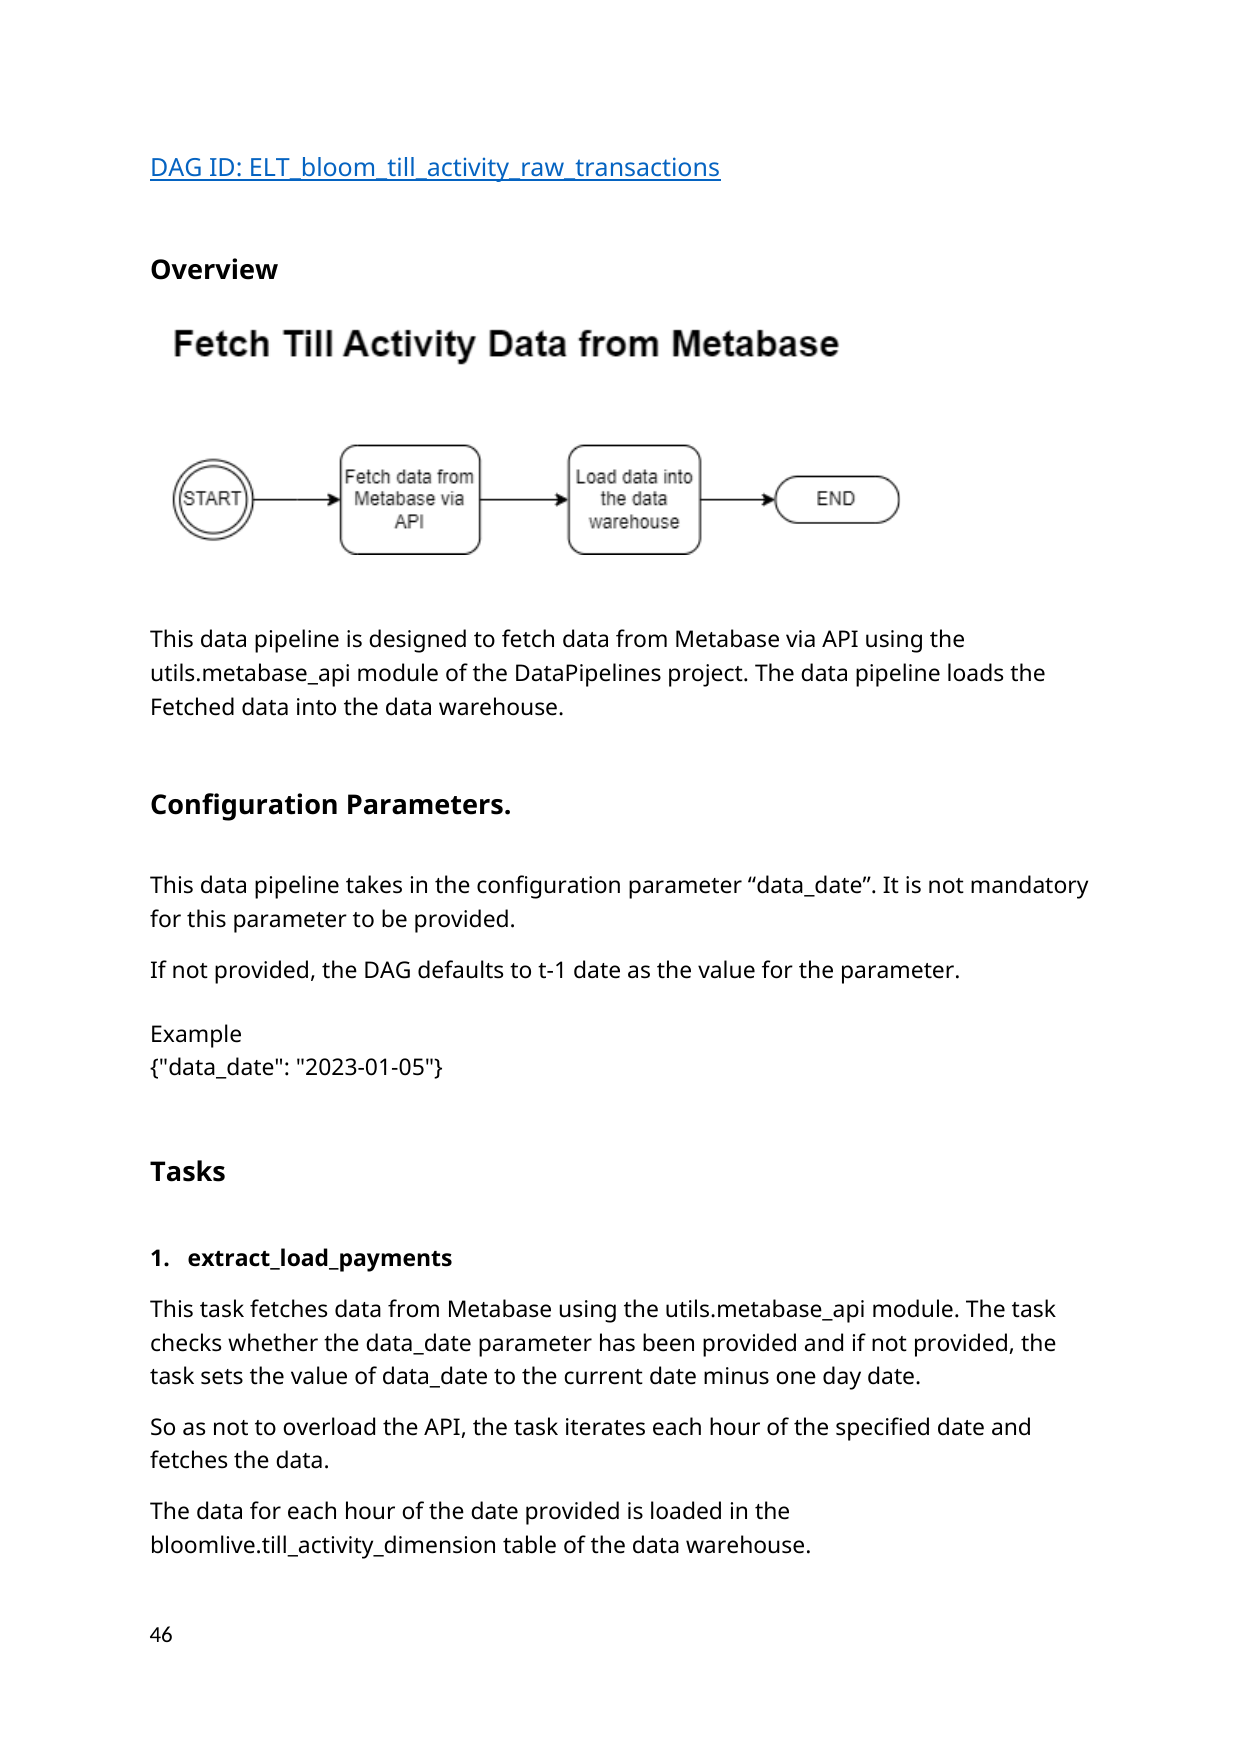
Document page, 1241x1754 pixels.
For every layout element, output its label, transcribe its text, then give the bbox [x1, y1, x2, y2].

text If not provided, the DAG defaults to t-1 date as the value for the parameter. Example {"data_date": "2023-01-05"} [150, 954, 1090, 1083]
subtitle Tasks [150, 1152, 1090, 1189]
text This task fetches data from Metabase using the utils.metabase_api module. The task checks whether the data_date parameter has been provided and if not provided, the task sets the value of data_date to the current date minus one day date. [150, 1293, 1090, 1392]
subtitle Overview [150, 250, 1090, 287]
text The data for each hour of the date provided is loaded in the bloomlive.till_activity_dimension table of the data warehouse. [150, 1495, 1090, 1560]
text This data pipeline takes in the configuration parameter “data_date”. It is not mandatory for this parameter to be provided. [150, 869, 1090, 934]
list extract_load_payments [150, 1242, 1090, 1274]
picture [150, 290, 901, 555]
subtitle DAG ID: ELT_bloom_till_activity_raw_transactions [150, 150, 1090, 184]
subtitle Configuration Parameters. [150, 786, 1090, 822]
text This data pipeline is designed to fetch data from Metabase via API using the utils.metabase_api module of the DataPipelines project. The data pipeline loads the Fetched data into the data warehouse. [150, 623, 1090, 722]
text So as not to overload the API, the task iterates each hour of the specified date and fetches the data. [150, 1411, 1090, 1476]
